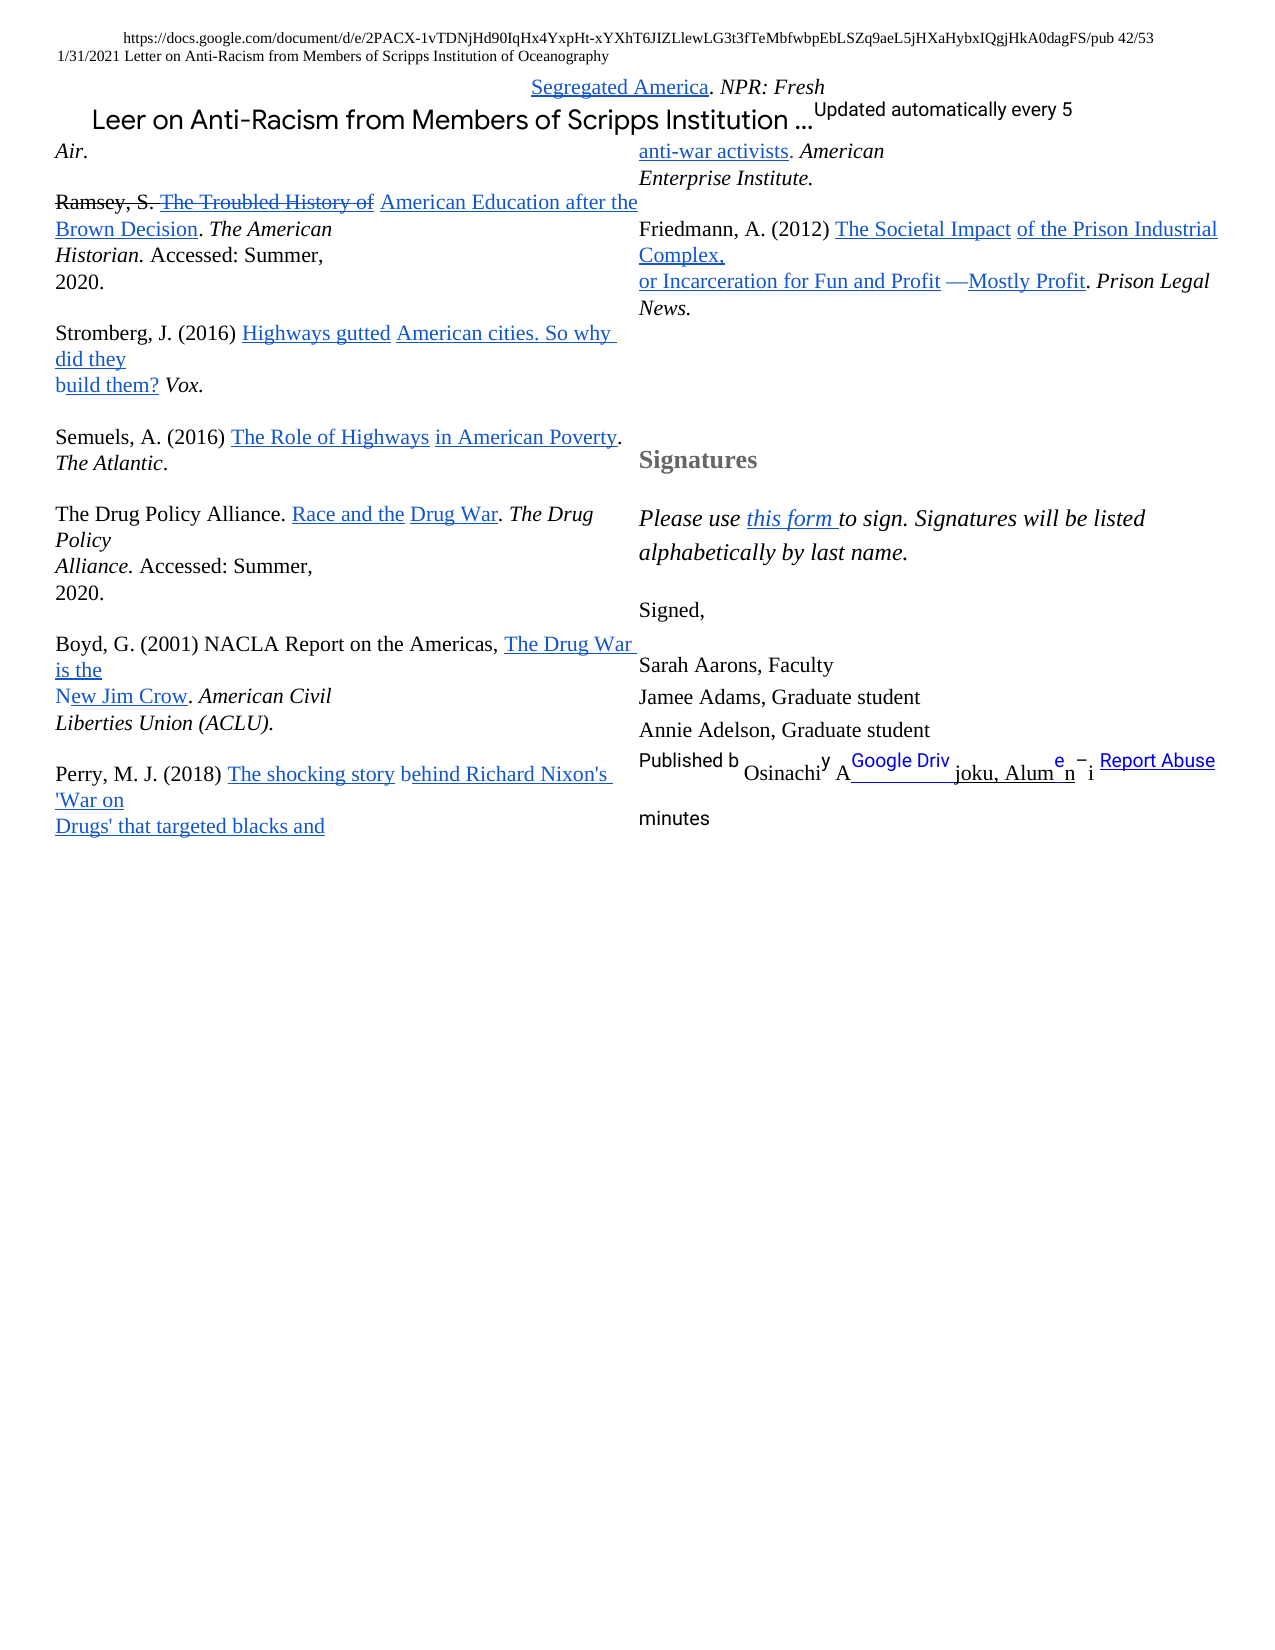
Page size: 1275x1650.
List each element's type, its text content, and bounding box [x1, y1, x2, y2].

text New Jim Crow. American Civil [55, 683, 639, 708]
text Perry, M. J. (2018) The shocking story behind Richard Nixon's 'War on [55, 761, 639, 812]
text Sarah Aarons, Faculty [639, 652, 1222, 677]
text Alliance. Accessed: Summer, [55, 553, 639, 578]
text Semuels, A. (2016) The Role of Highways in American Poverty. The Atlantic. [55, 424, 639, 475]
text Historian. Accessed: Summer, [55, 242, 639, 268]
text Ramsey, S. The Troubled History of American Education after the [55, 189, 639, 214]
text Annie Adelson, Graduate student [639, 717, 1222, 742]
text Leer on Anti-Racism from Members of Scripps Institution …Updated automatically every 5 [92, 99, 1222, 138]
text anti-war activists. American [639, 138, 1222, 163]
text The Drug Policy Alliance. Race and the Drug War. The Drug Policy [55, 501, 639, 552]
text Friedmann, A. (2012) The Societal Impact of the Prison Industrial Complex, [639, 216, 1222, 267]
text Stromberg, J. (2016) Highways gutted American cities. So why did they [55, 320, 639, 371]
text Published b Osinachiy AGoogle Driv joku, Alumen–i Report Abuse [639, 749, 1222, 788]
text 1/31/2021 Letter on Anti-Racism from Members of Scripps Institution of Oceanography [57, 47, 1222, 65]
text minutes [639, 807, 1222, 830]
text or Incarceration for Fun and Profit —Mostly Profit. Prison Legal [639, 268, 1222, 293]
text News. [639, 294, 1222, 320]
text https://docs.google.com/document/d/e/2PACX-1vTDNjHd90IqHx4YxpHt-xYXhT6JIZLlewLG3t3fTeMbfwbpEbLSZq9aeL5jHXaHybxIQgjHkA0dagFS/pub 42/53 [55, 29, 1222, 47]
text Boyd, G. (2001) NACLA Report on the Americas, The Drug War is the [55, 631, 639, 682]
text Brown Decision. The American [55, 216, 639, 241]
text Signed, [639, 597, 1222, 622]
text Enterprise Institute. [639, 164, 1222, 190]
text Air. [55, 138, 639, 163]
text Drugs' that targeted blacks and [55, 813, 639, 838]
text Signatures [639, 444, 1222, 474]
text Jamee Adams, Graduate student [639, 684, 1222, 709]
text Segregated America. NPR: Fresh [55, 74, 825, 99]
text Please use this form to sign. Signatures will be listed alphabetically by last name. [639, 504, 1222, 566]
text build them? Vox. [55, 372, 639, 398]
text 2020. [55, 269, 639, 294]
text 2020. [55, 579, 639, 605]
text Liberties Union (ACLU). [55, 710, 639, 735]
